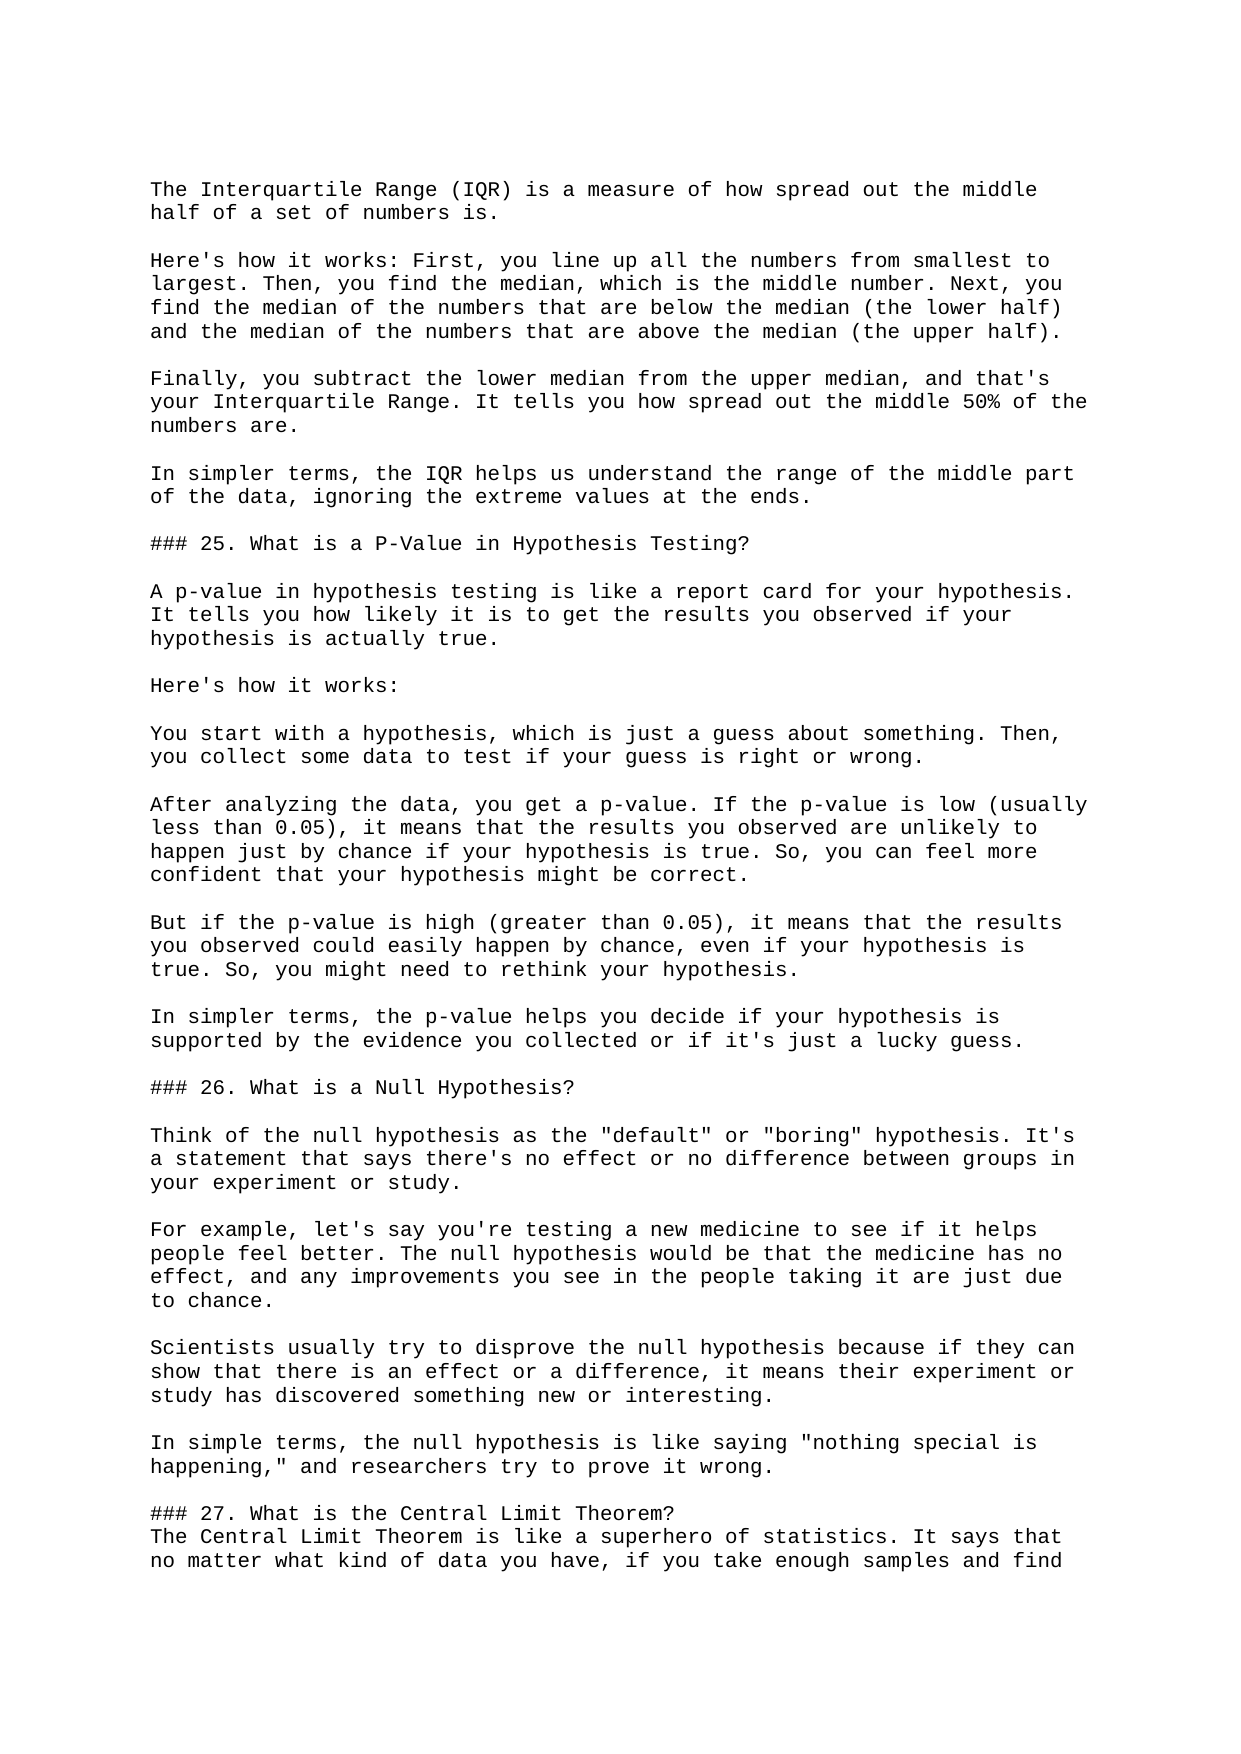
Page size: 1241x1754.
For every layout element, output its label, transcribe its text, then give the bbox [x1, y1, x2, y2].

text ### 26. What is a Null Hypothesis? [150, 1077, 1090, 1101]
text Finally, you subtract the lower median from the upper median, and that's your Interquartile Range. It tells you how spread out the middle 50% of the numbers are. [150, 368, 1090, 439]
text The Interquartile Range (IQR) is a measure of how spread out the middle half of a set of numbers is. [150, 179, 1090, 226]
text ### 25. What is a P-Value in Hypothesis Testing? [150, 533, 1090, 557]
text In simpler terms, the p-value helps you decide if your hypothesis is supported by the evidence you collected or if it's just a lucky guess. [150, 1006, 1090, 1054]
text But if the p-value is high (greater than 0.05), it means that the results you observed could easily happen by chance, even if your hypothesis is true. So, you might need to rethink your hypothesis. [150, 912, 1090, 983]
text For example, let's say you're testing a new medicine to see if it helps people feel better. The null hypothesis would be that the medicine has no effect, and any improvements you see in the people taking it are just due to chance. [150, 1219, 1090, 1314]
text You start with a hypothesis, which is just a guess about something. Then, you collect some data to test if your guess is right or wrong. [150, 723, 1090, 770]
text Here's how it works: [150, 675, 1090, 699]
text ### 27. What is the Central Limit Theorem? [150, 1503, 1090, 1527]
text Here's how it works: First, you line up all the numbers from smallest to largest. Then, you find the median, which is the middle number. Next, you find the median of the numbers that are below the median (the lower half) and the median of the numbers that are above the median (the upper half). [150, 250, 1090, 344]
text A p-value in hypothesis testing is like a report card for your hypothesis. It tells you how likely it is to get the results you observed if your hypothesis is actually true. [150, 581, 1090, 652]
text Scientists usually try to disprove the null hypothesis because if they can show that there is an effect or a difference, it means their experiment or study has discovered something new or interesting. [150, 1337, 1090, 1408]
text Think of the null hypothesis as the "default" or "boring" hypothesis. It's a statement that says there's no effect or no difference between groups in your experiment or study. [150, 1124, 1090, 1196]
text In simpler terms, the IQR helps us understand the range of the middle part of the data, ignoring the extreme values at the ends. [150, 462, 1090, 510]
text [150, 1527, 1090, 1574]
text In simple terms, the null hypothesis is like saying "nothing special is happening," and researchers try to prove it wrong. [150, 1432, 1090, 1479]
text After analyzing the data, you get a p-value. If the p-value is low (usually less than 0.05), it means that the results you observed are unlikely to happen just by chance if your hypothesis is true. So, you can feel more confident that your hypothesis might be correct. [150, 793, 1090, 888]
